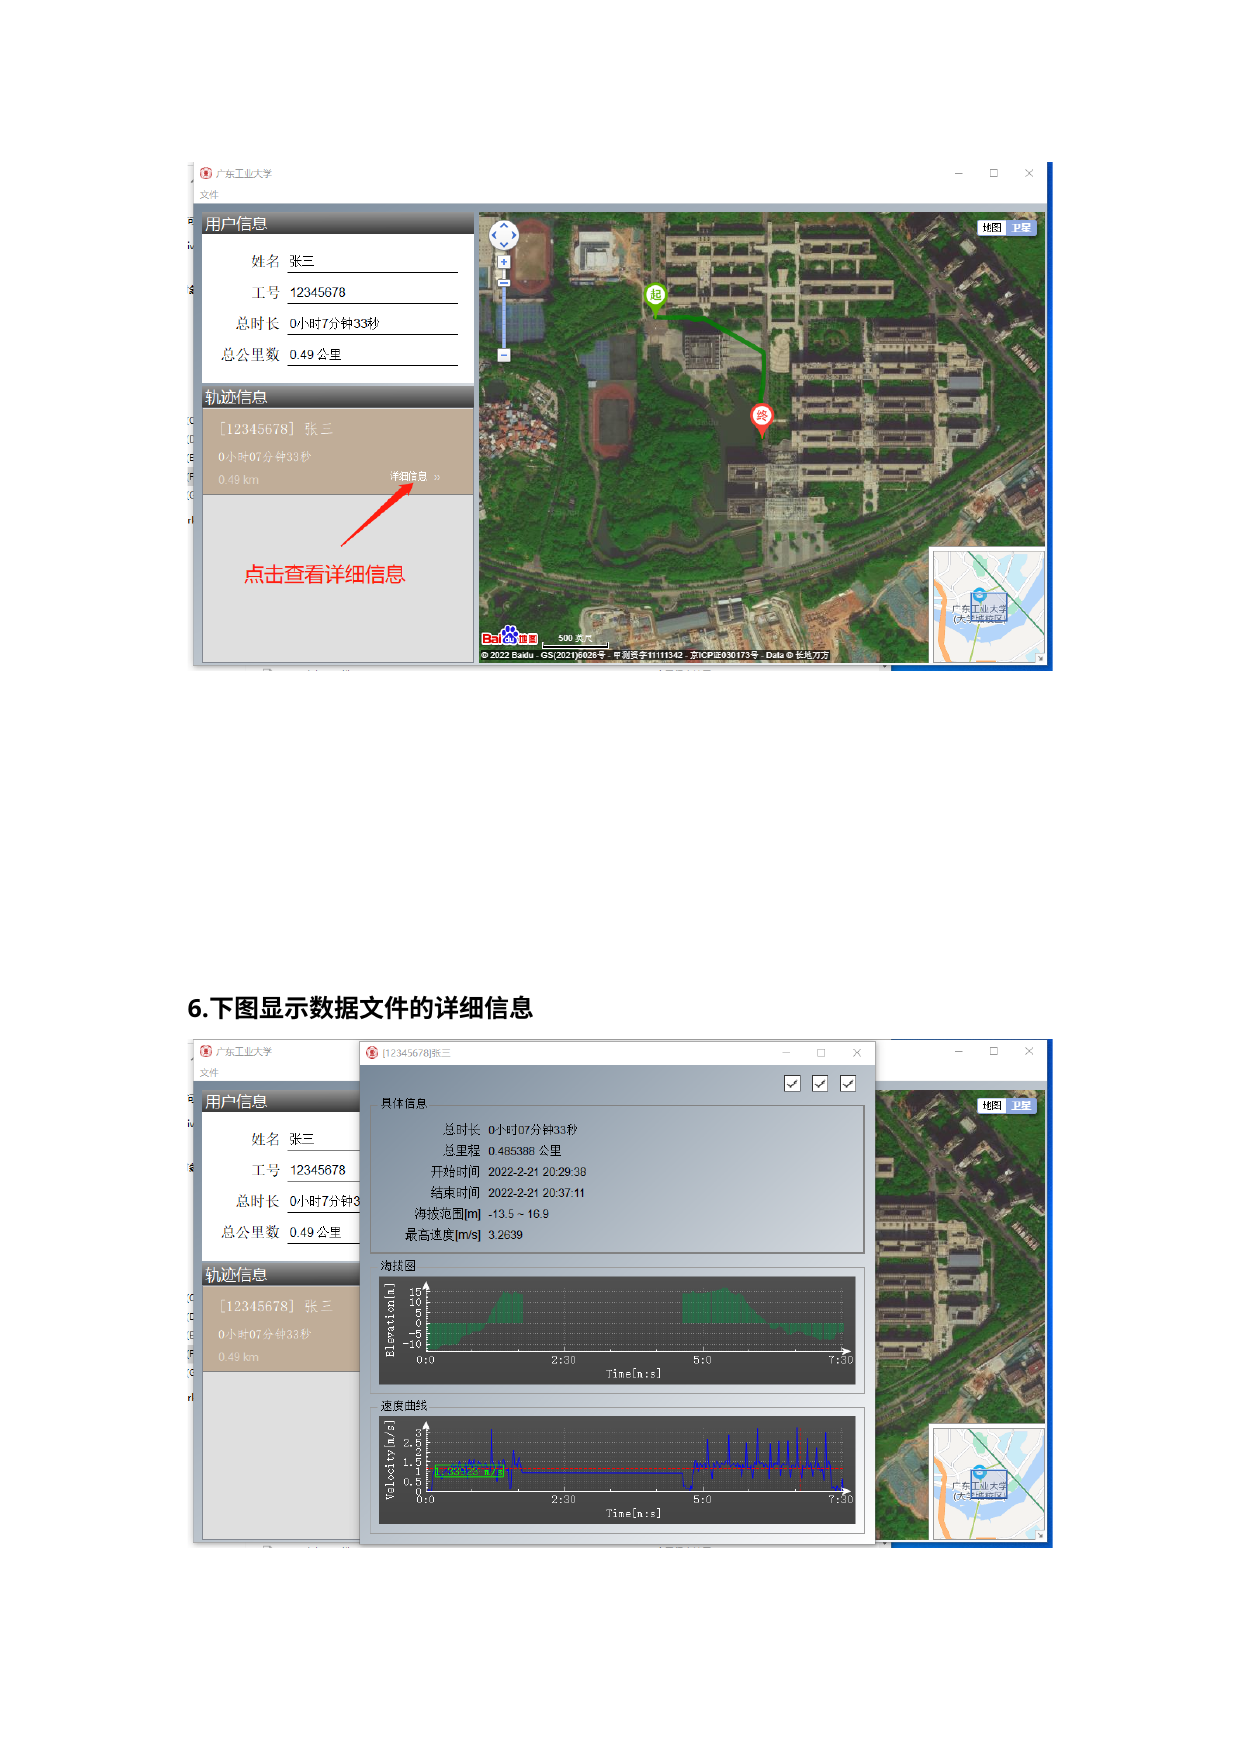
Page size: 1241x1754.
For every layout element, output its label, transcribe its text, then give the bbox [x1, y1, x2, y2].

picture [187, 1039, 1053, 1548]
picture [187, 162, 1053, 671]
text 6.下图显示数据文件的详细信息 [187, 974, 1053, 1039]
